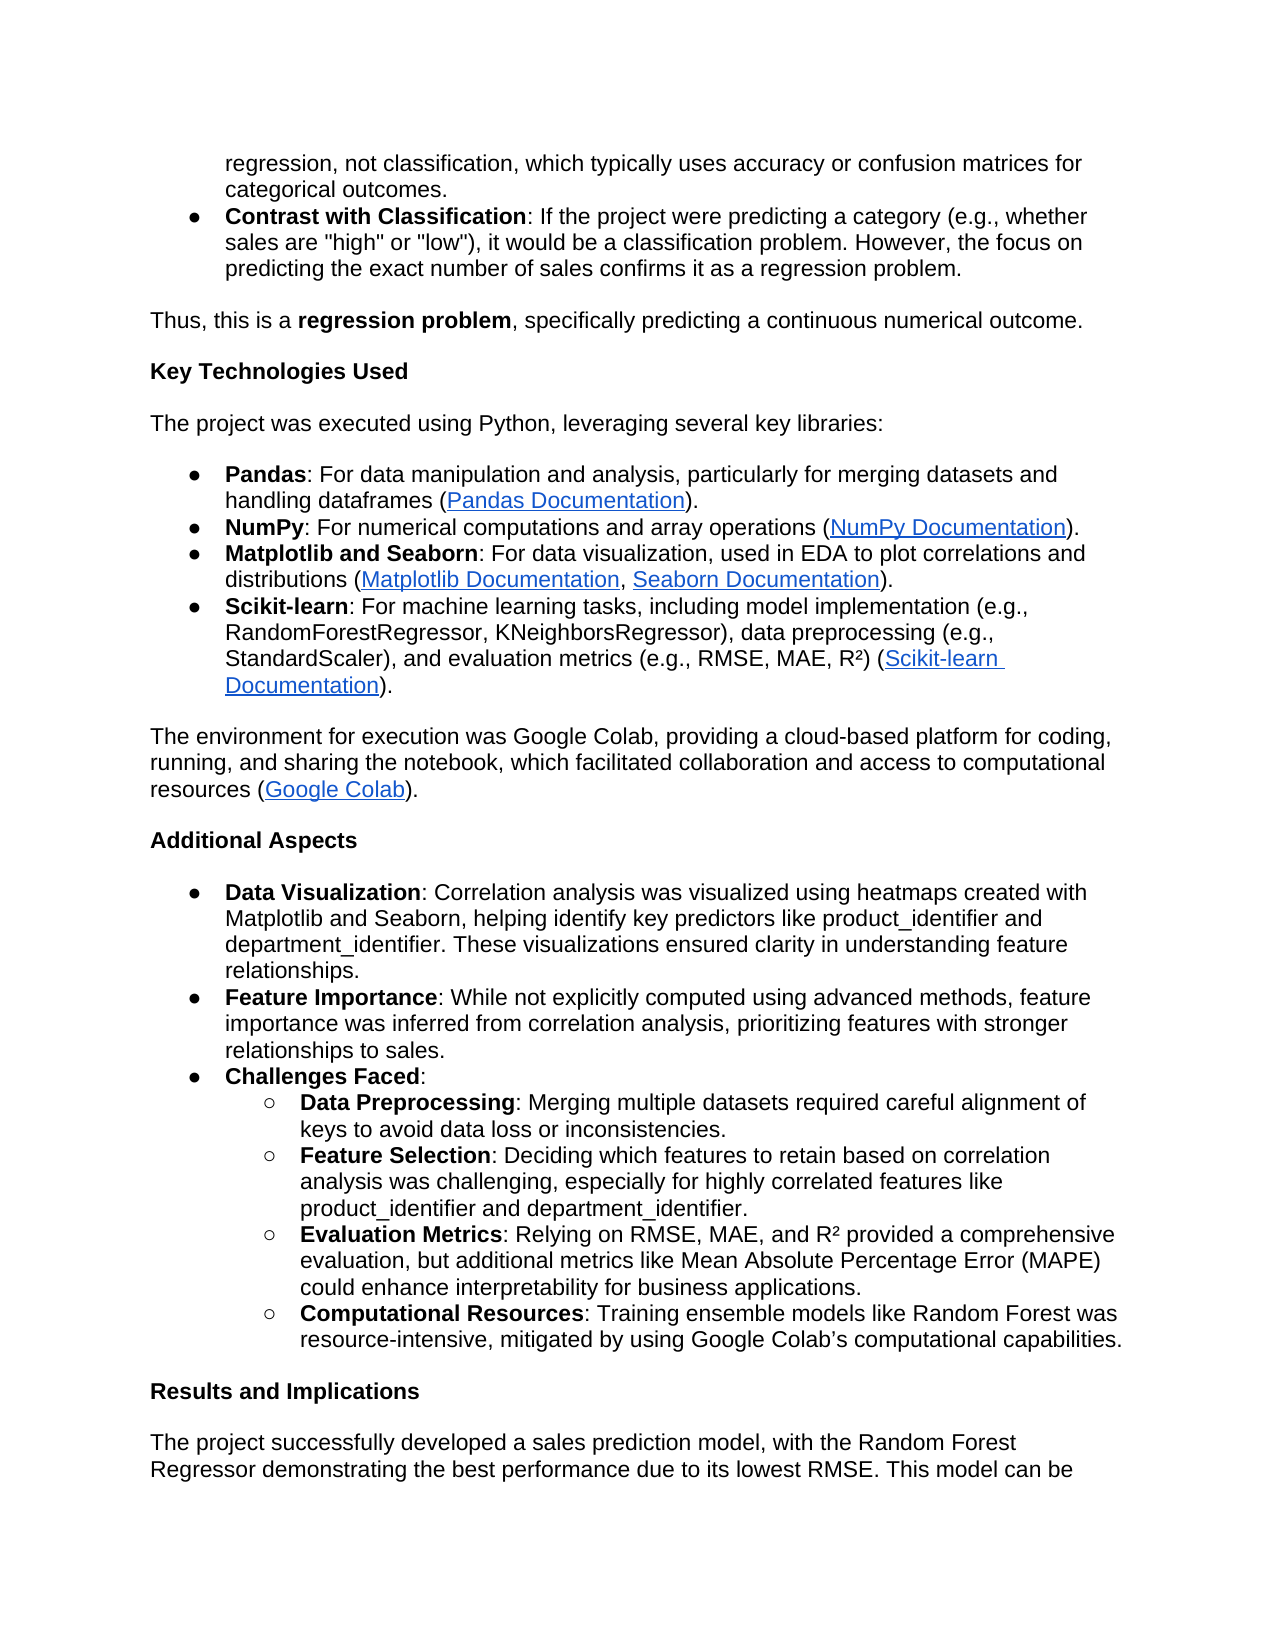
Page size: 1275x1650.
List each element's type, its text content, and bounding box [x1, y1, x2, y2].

list Feature Selection: Deciding which features to retain based on correlation analysis was challenging, especially for highly correlated features like product_identifier and department_identifier. [262, 1142, 1125, 1221]
text Thus, this is a regression problem, specifically predicting a continuous numerical outcome. [150, 307, 1125, 333]
text The project was executed using Python, leveraging several key libraries: [150, 409, 1125, 436]
list Pandas: For data manipulation and analysis, particularly for merging datasets and handling dataframes (Pandas Documentation). [187, 461, 1125, 513]
list Evaluation Metrics: Relying on RMSE, MAE, and R² provided a comprehensive evaluation, but additional metrics like Mean Absolute Percentage Error (MAPE) could enhance interpretability for business applications. [262, 1221, 1125, 1300]
subtitle Results and Implications [150, 1378, 1125, 1404]
subtitle Additional Aspects [150, 827, 1125, 853]
list Data Preprocessing: Merging multiple datasets required careful alignment of keys to avoid data loss or inconsistencies. [262, 1089, 1125, 1142]
subtitle Key Technologies Used [150, 358, 1125, 384]
text The environment for execution was Google Colab, providing a cloud-based platform for coding, running, and sharing the notebook, which facilitated collaboration and access to computational resources (Google Colab). [150, 723, 1125, 802]
list Contrast with Classification: If the project were predicting a category (e.g., whether sales are "high" or "low"), it would be a classification problem. However, the focus on predicting the exact number of sales confirms it as a regression problem. [187, 203, 1125, 282]
list Feature Importance: While not explicitly computed using advanced methods, feature importance was inferred from correlation analysis, prioritizing features with stronger relationships to sales. [187, 984, 1125, 1063]
list Challenges Faced: [187, 1063, 1125, 1089]
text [150, 1429, 1125, 1482]
list Scikit-learn: For machine learning tasks, including model implementation (e.g., RandomForestRegressor, KNeighborsRegressor), data preprocessing (e.g., StandardScaler), and evaluation metrics (e.g., RMSE, MAE, R²) (Scikit-learn Documentation). [187, 593, 1125, 698]
list Computational Resources: Training ensemble models like Random Forest was resource-intensive, mitigated by using Google Colab’s computational capabilities. [262, 1300, 1125, 1353]
list Matplotlib and Seaborn: For data visualization, used in EDA to plot correlations and distributions (Matplotlib Documentation, Seaborn Documentation). [187, 540, 1125, 593]
list Data Visualization: Correlation analysis was visualized using heatmaps created with Matplotlib and Seaborn, helping identify key predictors like product_identifier and department_identifier. These visualizations ensured clarity in understanding feature relationships. [187, 878, 1125, 984]
list NumPy: For numerical computations and array operations (NumPy Documentation). [187, 513, 1125, 540]
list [187, 150, 1125, 203]
